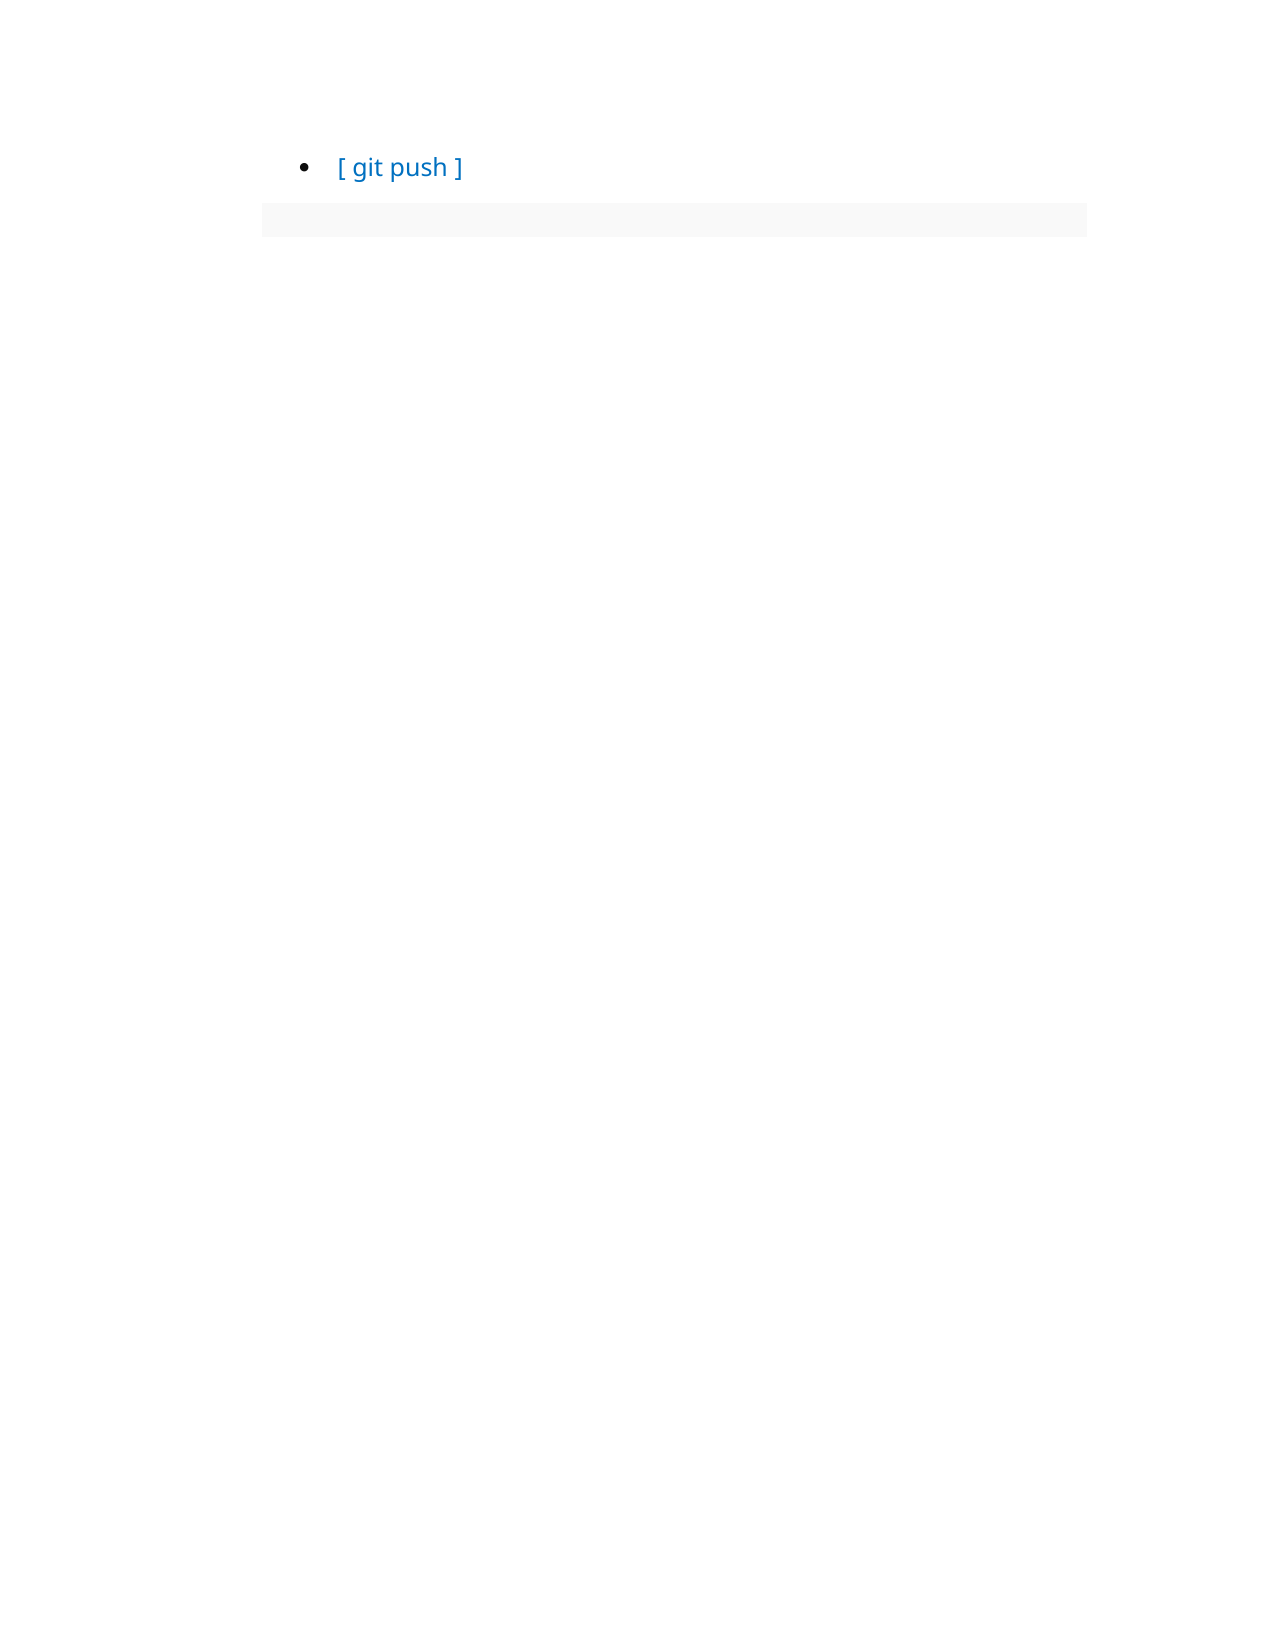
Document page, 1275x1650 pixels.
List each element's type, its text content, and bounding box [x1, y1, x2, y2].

list [ git push ] [300, 150, 1087, 184]
